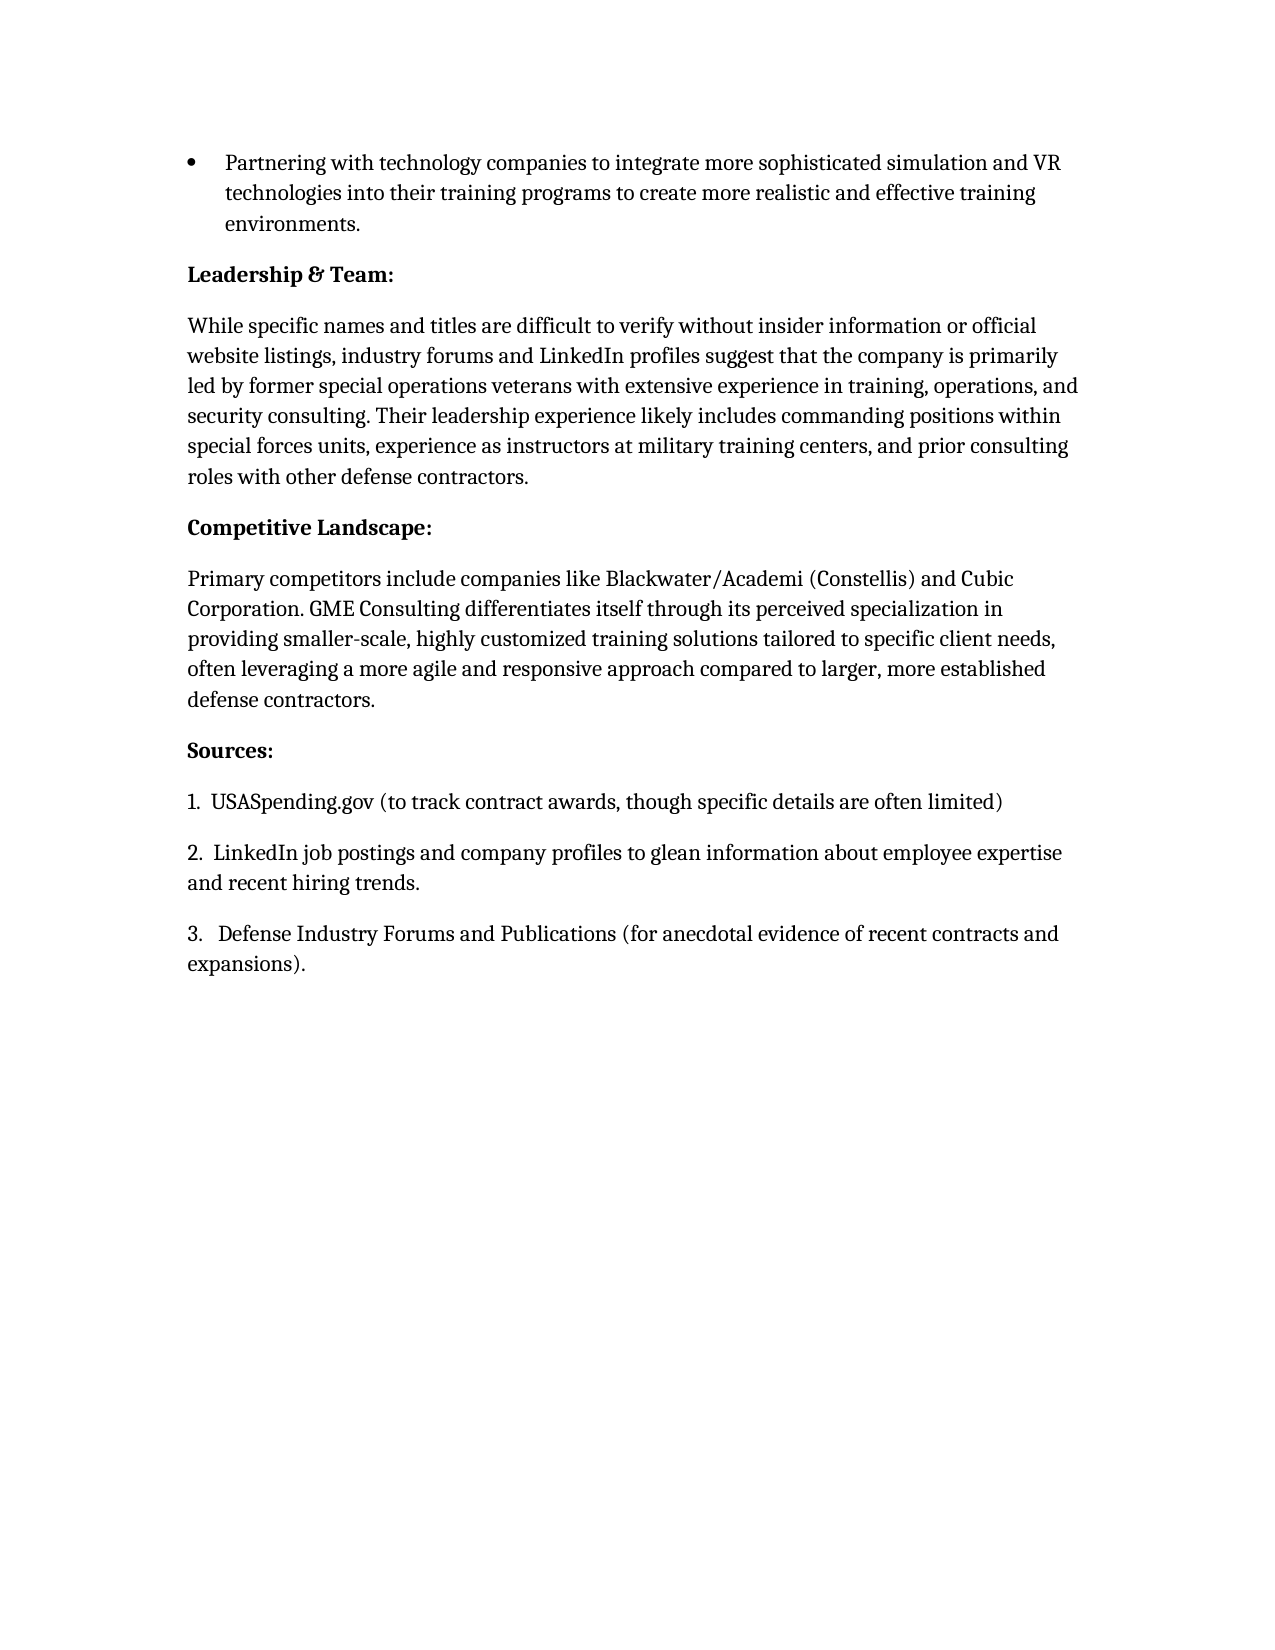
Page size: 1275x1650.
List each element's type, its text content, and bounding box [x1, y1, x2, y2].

text Leadership & Team: [187, 261, 1087, 288]
text 2. LinkedIn job postings and company profiles to glean information about employee expertise and recent hiring trends. [187, 839, 1087, 896]
text Competitive Landscape: [187, 514, 1087, 541]
text Primary competitors include companies like Blackwater/Academi (Constellis) and Cubic Corporation. GME Consulting differentiates itself through its perceived specialization in providing smaller-scale, highly customized training solutions tailored to specific client needs, often leveraging a more agile and responsive approach compared to larger, more established defense contractors. [187, 566, 1087, 713]
text Sources: [187, 737, 1087, 764]
text 3. Defense Industry Forums and Publications (for anecdotal evidence of recent contracts and expansions). [187, 921, 1087, 977]
list Partnering with technology companies to integrate more sophisticated simulation and VR technologies into their training programs to create more realistic and effective training environments. [187, 150, 1087, 237]
text 1. USASpending.gov (to track contract awards, though specific details are often limited) [187, 788, 1087, 815]
text While specific names and titles are difficult to verify without insider information or official website listings, industry forums and LinkedIn profiles suggest that the company is primarily led by former special operations veterans with extensive experience in training, operations, and security consulting. Their leadership experience likely includes commanding positions within special forces units, experience as instructors at military training centers, and prior consulting roles with other defense contractors. [187, 312, 1087, 490]
